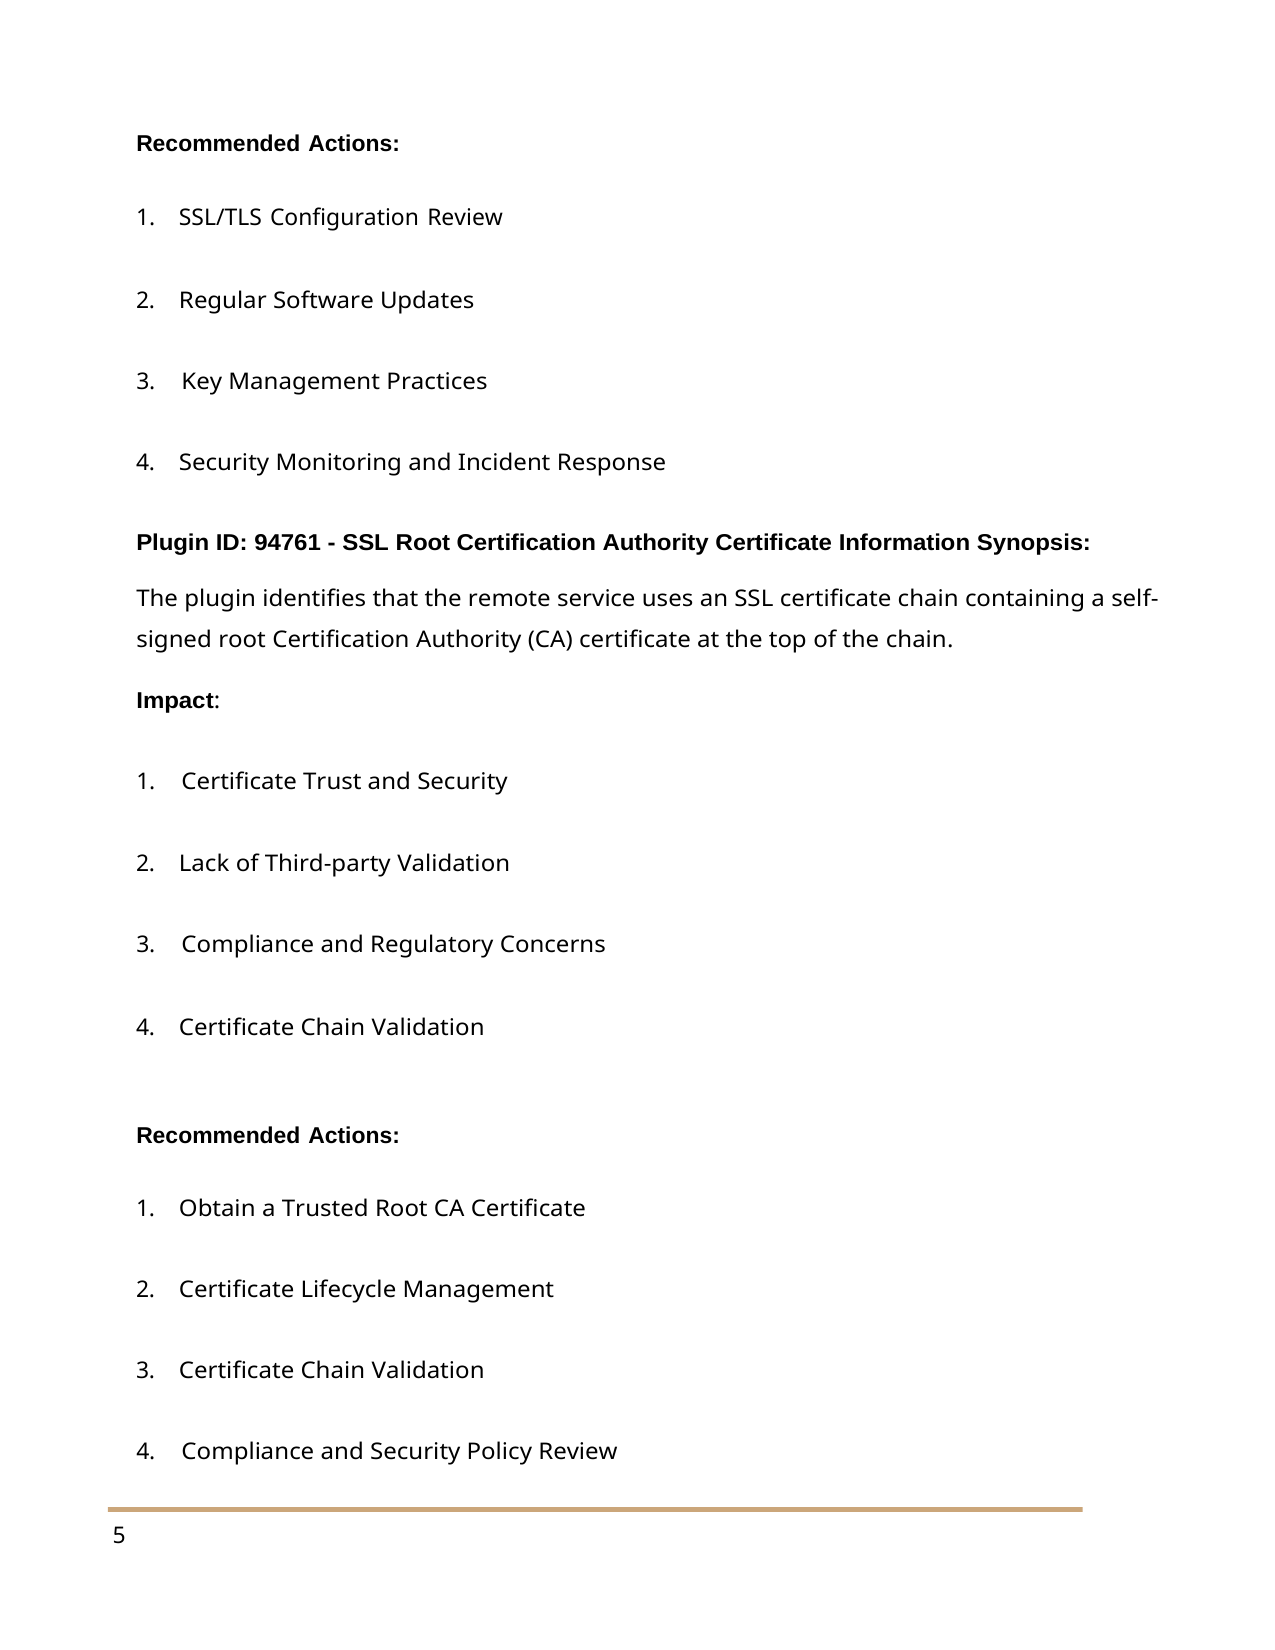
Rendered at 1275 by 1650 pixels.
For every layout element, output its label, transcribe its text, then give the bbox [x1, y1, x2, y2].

list Obtain a Trusted Root CA Certiﬁcate [136, 1192, 1275, 1223]
text The plugin identiﬁes that the remote service uses an SSL certiﬁcate chain containing a self-signed root Certiﬁcation Authority (CA) certiﬁcate at the top of the chain. [136, 582, 1171, 654]
list Certiﬁcate Chain Validation [136, 1354, 1275, 1385]
list SSL/TLS Conﬁguration Review [136, 201, 1275, 232]
list Regular Software Updates [136, 284, 1275, 315]
list Lack of Third-party Validation [136, 846, 1275, 878]
subtitle Recommended Actions: [136, 130, 1275, 157]
list Key Management Practices [136, 365, 1275, 396]
list Certiﬁcate Chain Validation [136, 1011, 1275, 1042]
list Compliance and Regulatory Concerns [136, 927, 1275, 959]
picture [107, 1507, 1083, 1512]
list Compliance and Security Policy Review [136, 1435, 1275, 1467]
subtitle Impact: [136, 684, 1275, 716]
subtitle Plugin ID: 94761 - SSL Root Certiﬁcation Authority Certiﬁcate Information Synopsis: [136, 529, 1275, 555]
list Security Monitoring and Incident Response [136, 446, 1275, 477]
subtitle Recommended Actions: [136, 1122, 1275, 1148]
list Certiﬁcate Trust and Security [136, 765, 1275, 797]
list Certiﬁcate Lifecycle Management [136, 1273, 1275, 1304]
